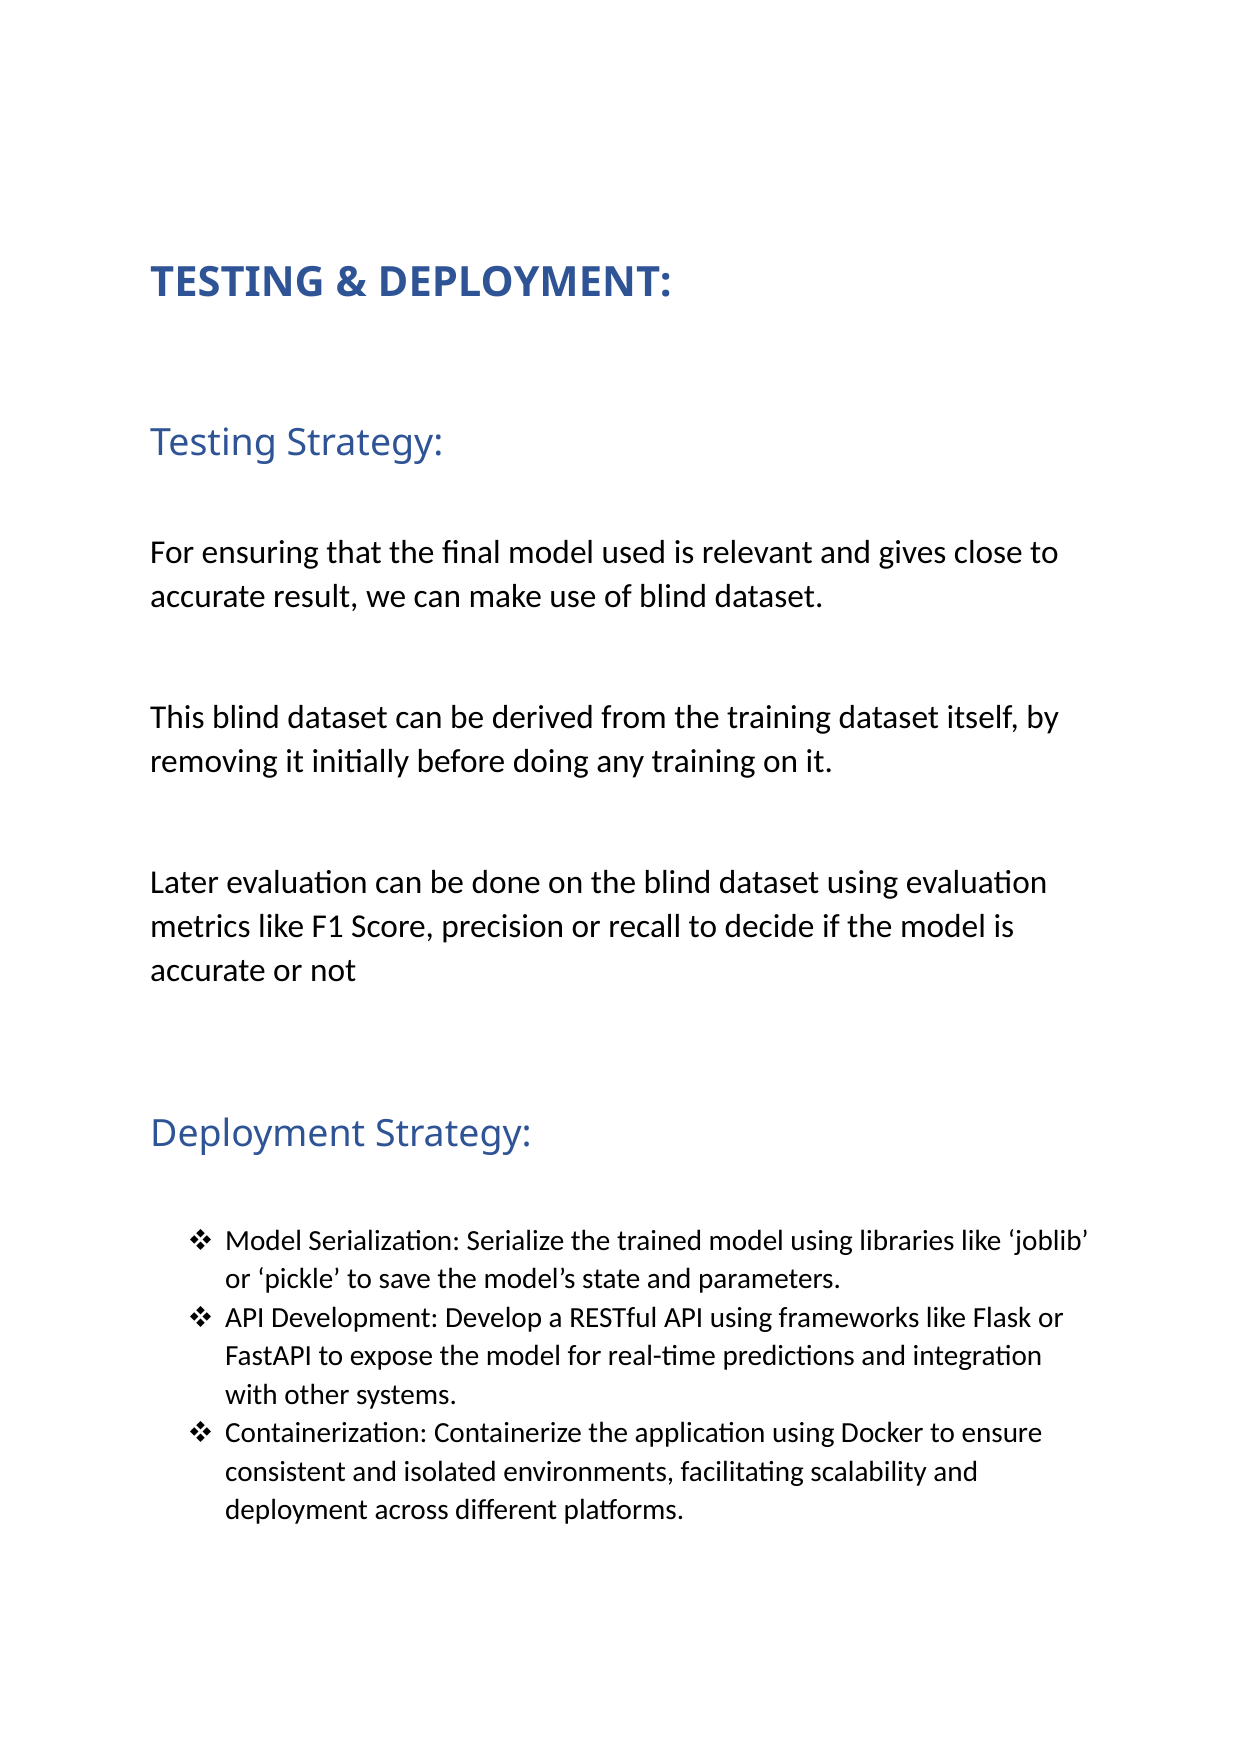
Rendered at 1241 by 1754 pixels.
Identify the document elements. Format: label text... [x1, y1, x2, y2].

subtitle TESTING & DEPLOYMENT: [150, 252, 1090, 309]
text This blind dataset can be derived from the training dataset itself, by removing it initially before doing any training on it. [150, 696, 1090, 781]
subtitle Testing Strategy: [150, 415, 1090, 466]
text Later evaluation can be done on the blind dataset using evaluation metrics like F1 Score, precision or recall to decide if the model is accurate or not [150, 861, 1090, 990]
text For ensuring that the final model used is relevant and gives close to accurate result, we can make use of blind dataset. [150, 531, 1090, 616]
list Model Serialization: Serialize the trained model using libraries like ‘joblib’ or ‘pickle’ to save the model’s state and parameters. [187, 1222, 1090, 1296]
subtitle Deployment Strategy: [150, 1106, 1090, 1157]
list Containerization: Containerize the application using Docker to ensure consistent and isolated environments, facilitating scalability and deployment across different platforms. [187, 1414, 1090, 1527]
list API Development: Develop a RESTful API using frameworks like Flask or FastAPI to expose the model for real-time predictions and integration with other systems. [187, 1299, 1090, 1411]
